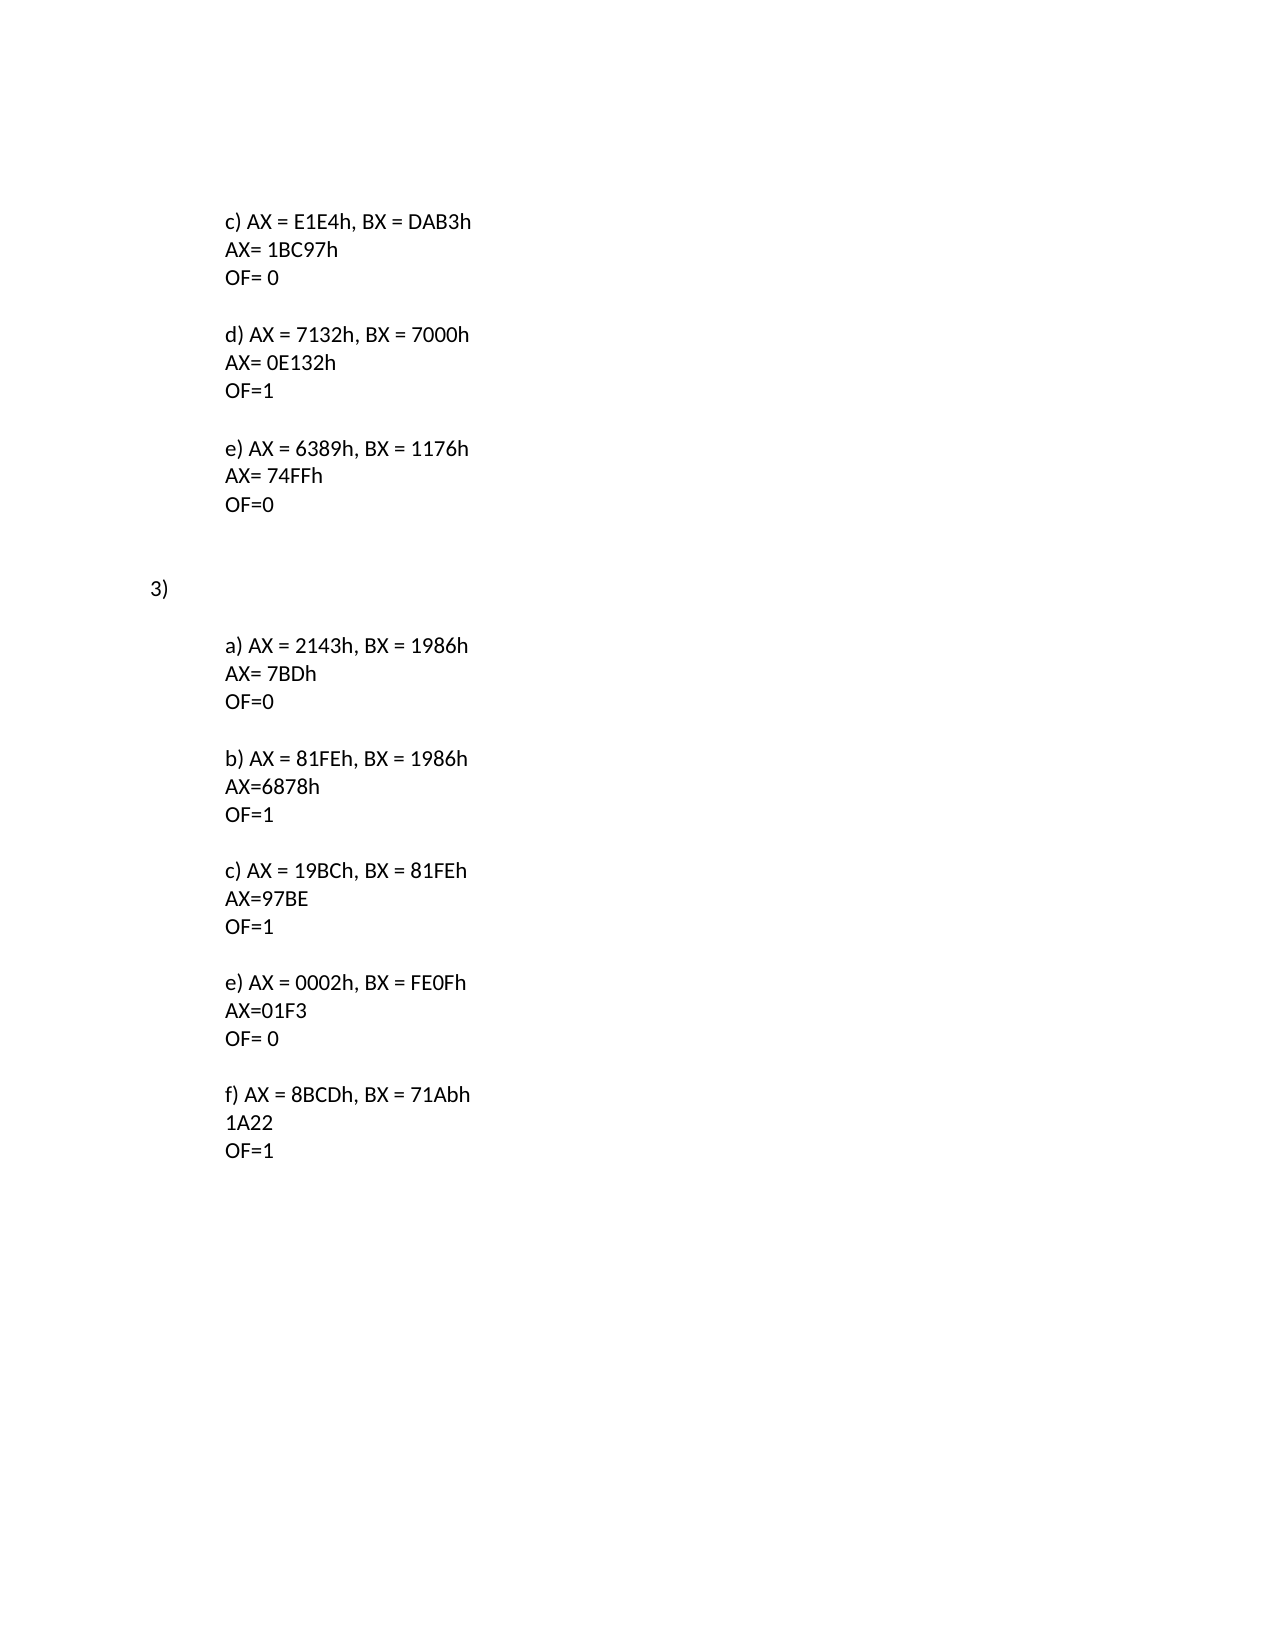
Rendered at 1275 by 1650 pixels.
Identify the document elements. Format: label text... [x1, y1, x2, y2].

text c) AX = E1E4h, BX = DAB3h [225, 207, 1125, 235]
text OF=1 [225, 800, 1125, 828]
text a) AX = 2143h, BX = 1986h [225, 631, 1125, 659]
text OF= 0 [225, 263, 1125, 291]
text AX= 0E132h [225, 348, 1125, 376]
text AX= 1BC97h [225, 235, 1125, 263]
text b) AX = 81FEh, BX = 1986h [225, 744, 1125, 772]
text AX= 7BDh [225, 659, 1125, 687]
text OF=1 [225, 912, 1125, 940]
text c) AX = 19BCh, BX = 81FEh [225, 856, 1125, 884]
text OF=0 [225, 687, 1125, 715]
text OF=1 [225, 376, 1125, 404]
text f) AX = 8BCDh, BX = 71Abh [225, 1080, 1125, 1108]
text e) AX = 6389h, BX = 1176h [225, 434, 1125, 462]
text 3) [150, 574, 1125, 602]
text AX=6878h [225, 772, 1125, 800]
text OF= 0 [225, 1024, 1125, 1052]
text e) AX = 0002h, BX = FE0Fh [225, 968, 1125, 996]
text OF=0 [225, 490, 1125, 518]
text d) AX = 7132h, BX = 7000h [225, 320, 1125, 348]
text AX=97BE [225, 884, 1125, 912]
text OF=1 [225, 1136, 1125, 1164]
text AX=01F3 [225, 996, 1125, 1024]
text 1A22 [225, 1108, 1125, 1136]
text AX= 74FFh [225, 462, 1125, 490]
